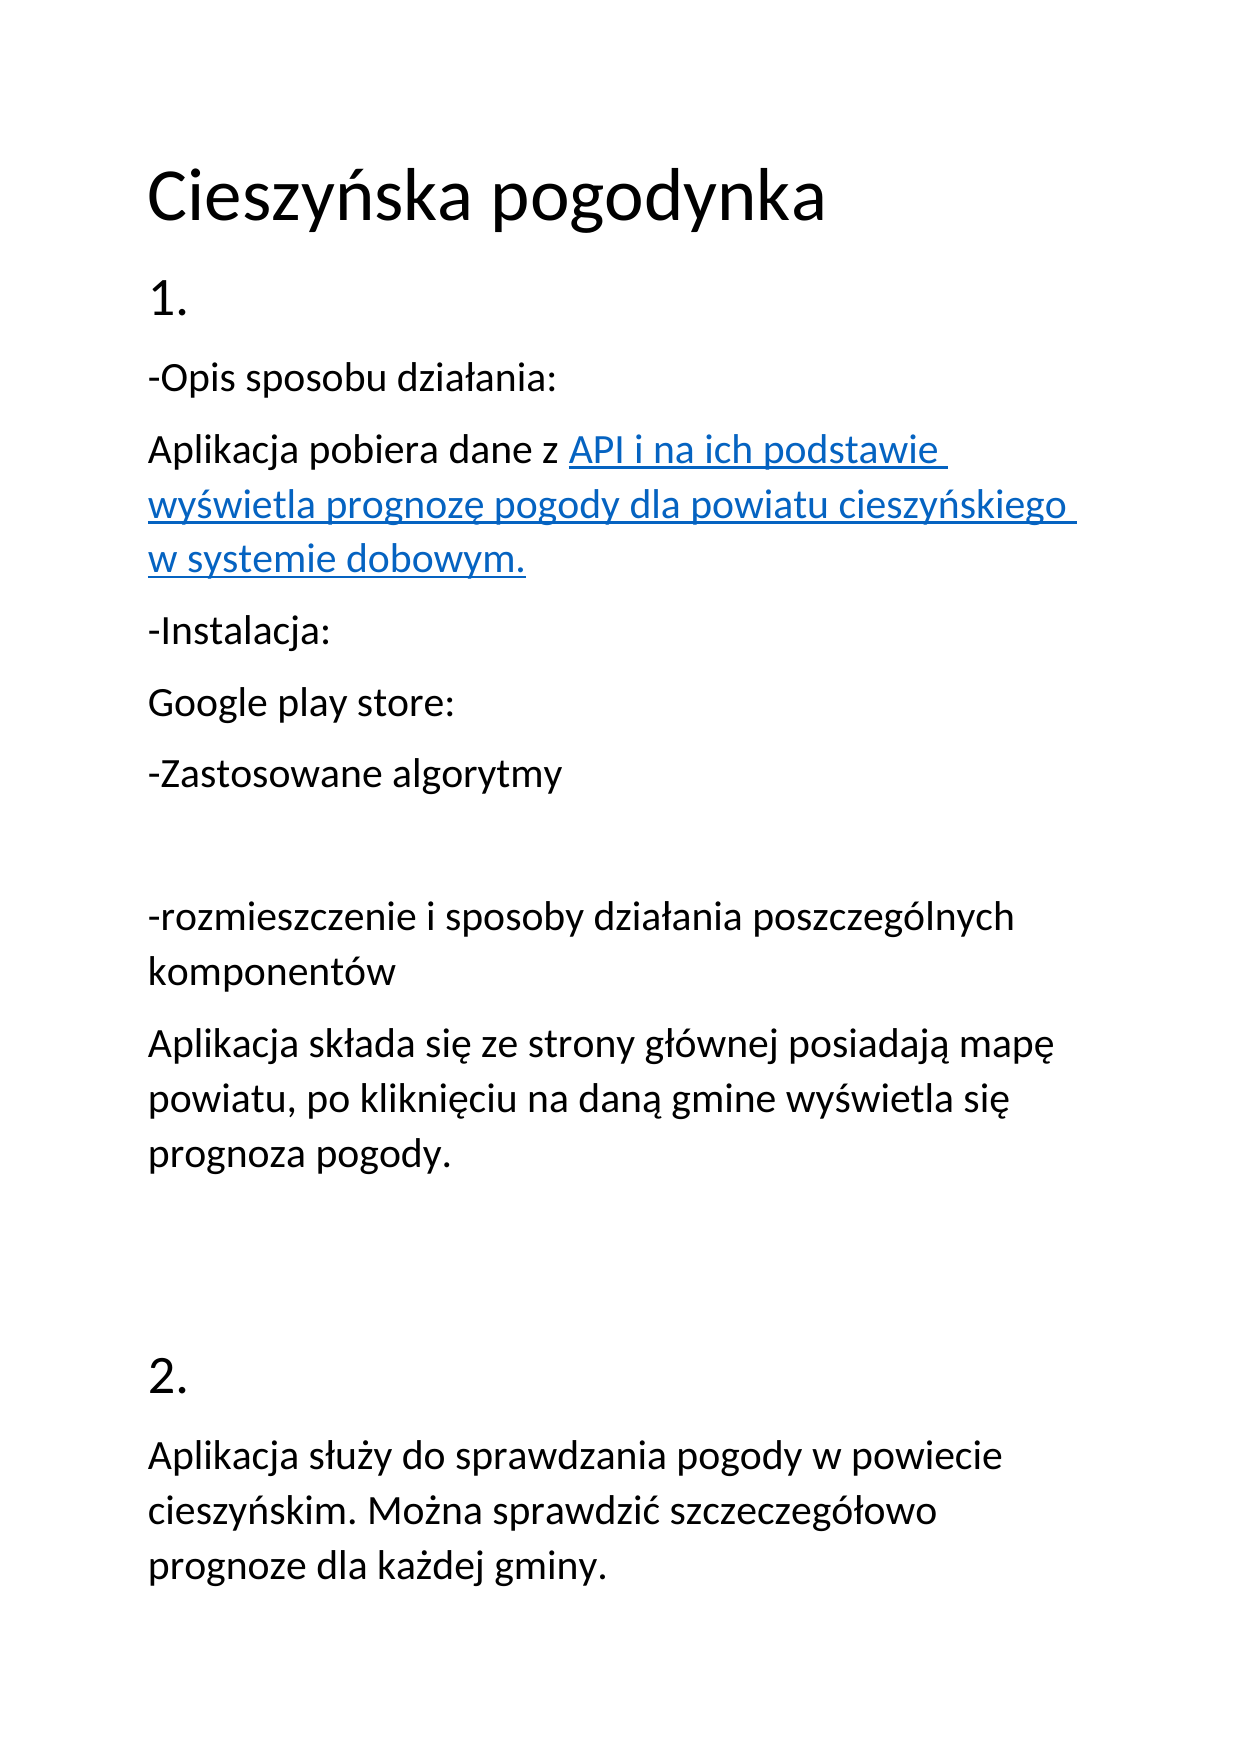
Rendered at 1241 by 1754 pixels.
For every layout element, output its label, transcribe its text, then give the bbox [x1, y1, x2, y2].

text Aplikacja składa się ze strony głównej posiadają mapę powiatu, po kliknięciu na daną gmine wyświetla się prognoza pogody. [148, 1017, 1093, 1177]
text Cieszyńska pogodynka [148, 148, 1093, 239]
text 2. [148, 1341, 1093, 1407]
text 1. [148, 263, 1093, 329]
text Aplikacja służy do sprawdzania pogody w powiecie cieszyńskim. Można sprawdzić szczeczegółowo prognoze dla każdej gminy. [148, 1429, 1093, 1590]
text -rozmieszczenie i sposoby działania poszczególnych komponentów [148, 890, 1093, 996]
text Google play store: [148, 676, 1093, 726]
text -Zastosowane algorytmy [148, 747, 1093, 798]
text Aplikacja pobiera dane z API i na ich podstawie wyświetla prognozę pogody dla powiatu cieszyńskiego w systemie dobowym. [148, 423, 1093, 583]
text -Instalacja: [148, 604, 1093, 655]
text -Opis sposobu działania: [148, 351, 1093, 402]
